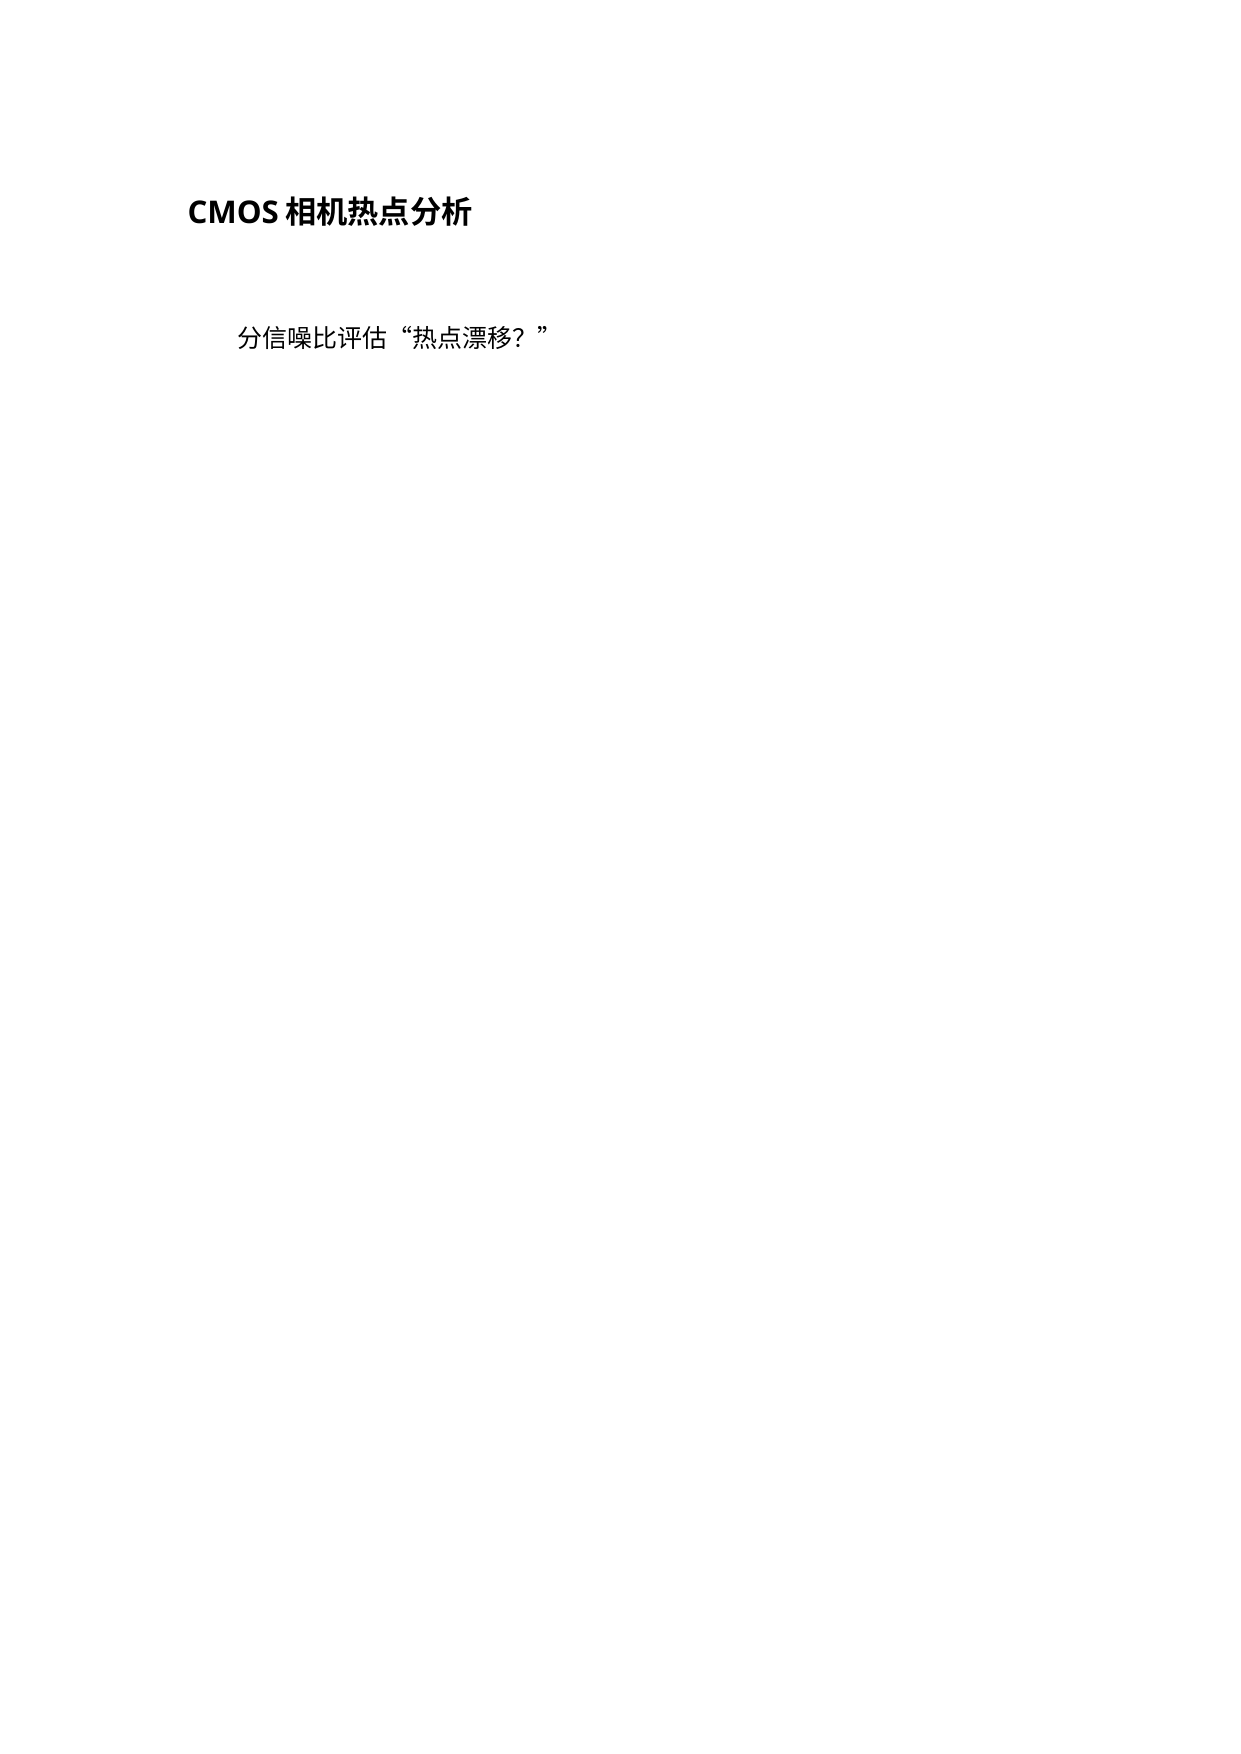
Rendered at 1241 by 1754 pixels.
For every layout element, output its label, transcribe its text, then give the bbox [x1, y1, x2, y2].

subtitle CMOS相机热点分析 [187, 176, 1053, 244]
text 分信噪比评估“热点漂移？” [187, 302, 1053, 370]
